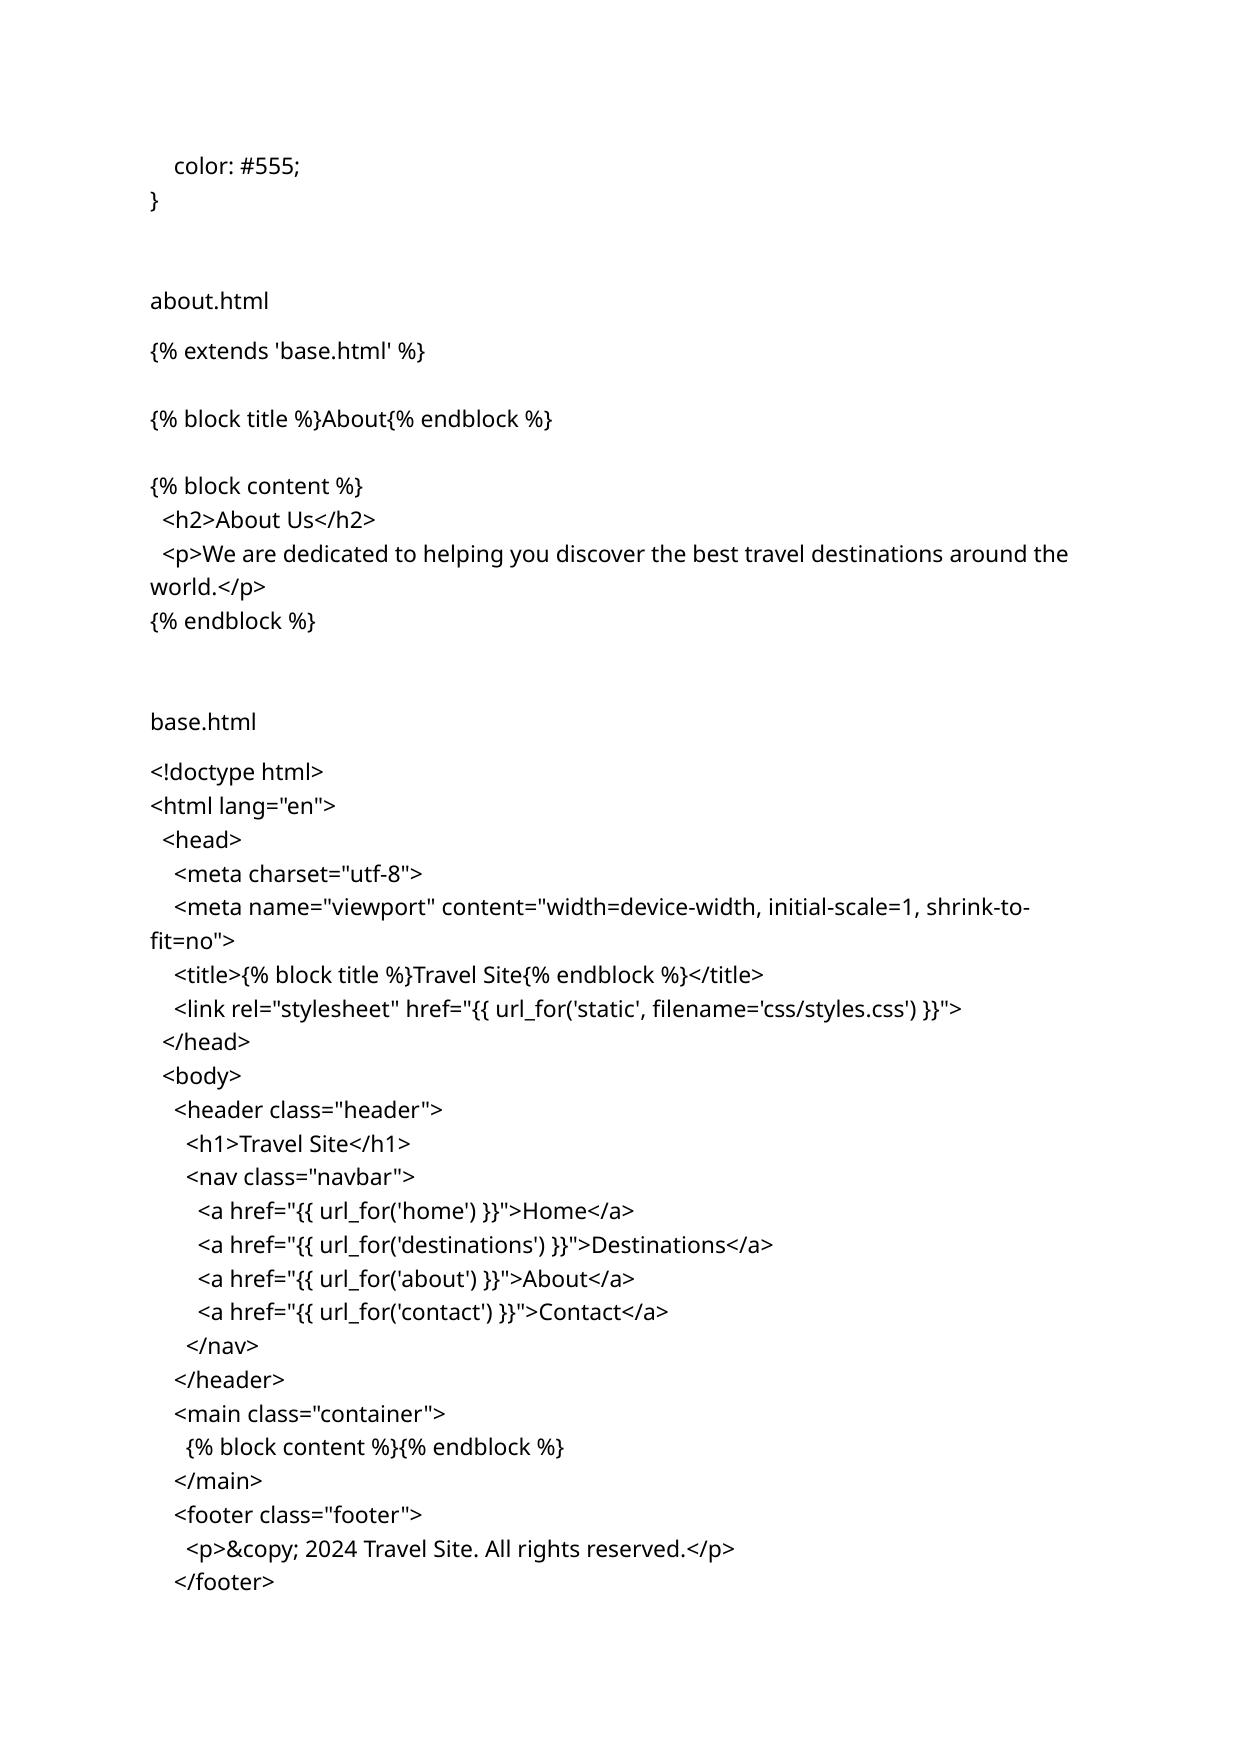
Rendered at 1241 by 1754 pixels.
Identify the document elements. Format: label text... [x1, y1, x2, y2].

text {% extends 'base.html' %} {% block title %}About{% endblock %} {% block content %} <h2>About Us</h2> <p>We are dedicated to helping you discover the best travel destinations around the world.</p> {% endblock %} [150, 335, 1090, 636]
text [150, 756, 1090, 1597]
text base.html [150, 706, 1090, 737]
text about.html [150, 284, 1090, 316]
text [150, 150, 1090, 215]
